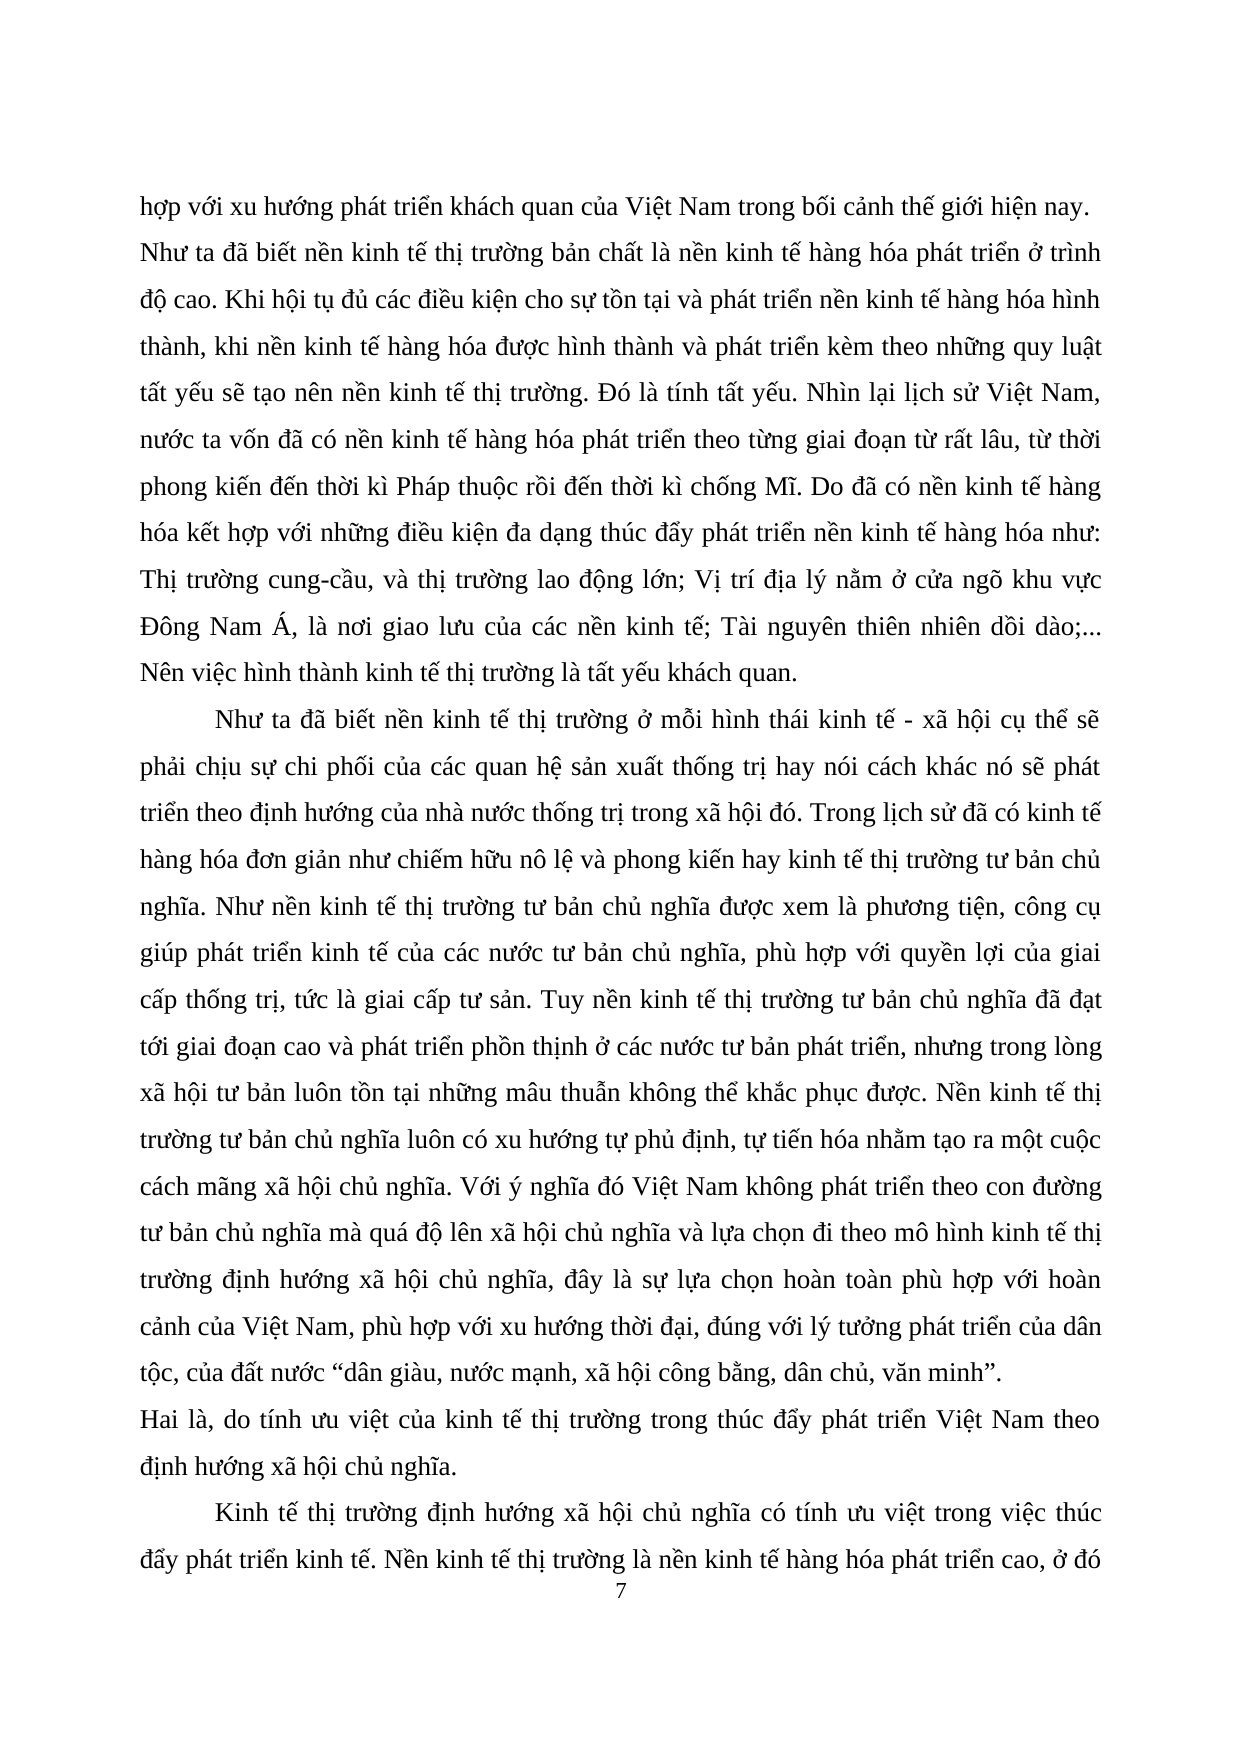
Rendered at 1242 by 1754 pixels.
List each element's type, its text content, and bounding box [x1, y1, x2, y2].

text Như ta đã biết nền kinh tế thị trường ở mỗi hình thái kinh tế - xã hội cụ thể sẽ phải chịu sự chi phối của các quan hệ sản xuất thống trị hay nói cách khác nó sẽ phát triển theo định hướng của nhà nước thống trị trong xã hội đó. Trong lịch sử đã có kinh tế hàng hóa đơn giản như chiếm hữu nô lệ và phong kiến hay kinh tế thị trường tư bản chủ nghĩa. Như nền kinh tế thị trường tư bản chủ nghĩa được xem là phương tiện, công cụ giúp phát triển kinh tế của các nước tư bản chủ nghĩa, phù hợp với quyền lợi của giai cấp thống trị, tức là giai cấp tư sản. Tuy nền kinh tế thị trường tư bản chủ nghĩa đã đạt tới giai đoạn cao và phát triển phồn thịnh ở các nước tư bản phát triển, nhưng trong lòng xã hội tư bản luôn tồn tại những mâu thuẫn không thể khắc phục được. Nền kinh tế thị trường tư bản chủ nghĩa luôn có xu hướng tự phủ định, tự tiến hóa nhằm tạo ra một cuộc cách mãng xã hội chủ nghĩa. Với ý nghĩa đó Việt Nam không phát triển theo con đường tư bản chủ nghĩa mà quá độ lên xã hội chủ nghĩa và lựa chọn đi theo mô hình kinh tế thị trường định hướng xã hội chủ nghĩa, đây là sự lựa chọn hoàn toàn phù hợp với hoàn cảnh của Việt Nam, phù hợp với xu hướng thời đại, đúng với lý tưởng phát triển của dân tộc, của đất nước “dân giàu, nước mạnh, xã hội công bằng, dân chủ, văn minh”. [139, 703, 1102, 1387]
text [139, 1496, 1102, 1574]
text Như ta đã biết nền kinh tế thị trường bản chất là nền kinh tế hàng hóa phát triển ở trình độ cao. Khi hội tụ đủ các điều kiện cho sự tồn tại và phát triển nền kinh tế hàng hóa hình thành, khi nền kinh tế hàng hóa được hình thành và phát triển kèm theo những quy luật tất yếu sẽ tạo nên nền kinh tế thị trường. Đó là tính tất yếu. Nhìn lại lịch sử Việt Nam, nước ta vốn đã có nền kinh tế hàng hóa phát triển theo từng giai đoạn từ rất lâu, từ thời phong kiến đến thời kì Pháp thuộc rồi đến thời kì chống Mĩ. Do đã có nền kinh tế hàng hóa kết hợp với những điều kiện đa dạng thúc đẩy phát triển nền kinh tế hàng hóa như: Thị trường cung-cầu, và thị trường lao động lớn; Vị trí địa lý nằm ở cửa ngõ khu vực Đông Nam Á, là nơi giao lưu của các nền kinh tế; Tài nguyên thiên nhiên dồi dào;... Nên việc hình thành kinh tế thị trường là tất yếu khách quan. [139, 236, 1102, 687]
text Hai là, do tính ưu việt của kinh tế thị trường trong thúc đẩy phát triển Việt Nam theo định hướng xã hội chủ nghĩa. [139, 1403, 1102, 1481]
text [139, 189, 1102, 221]
